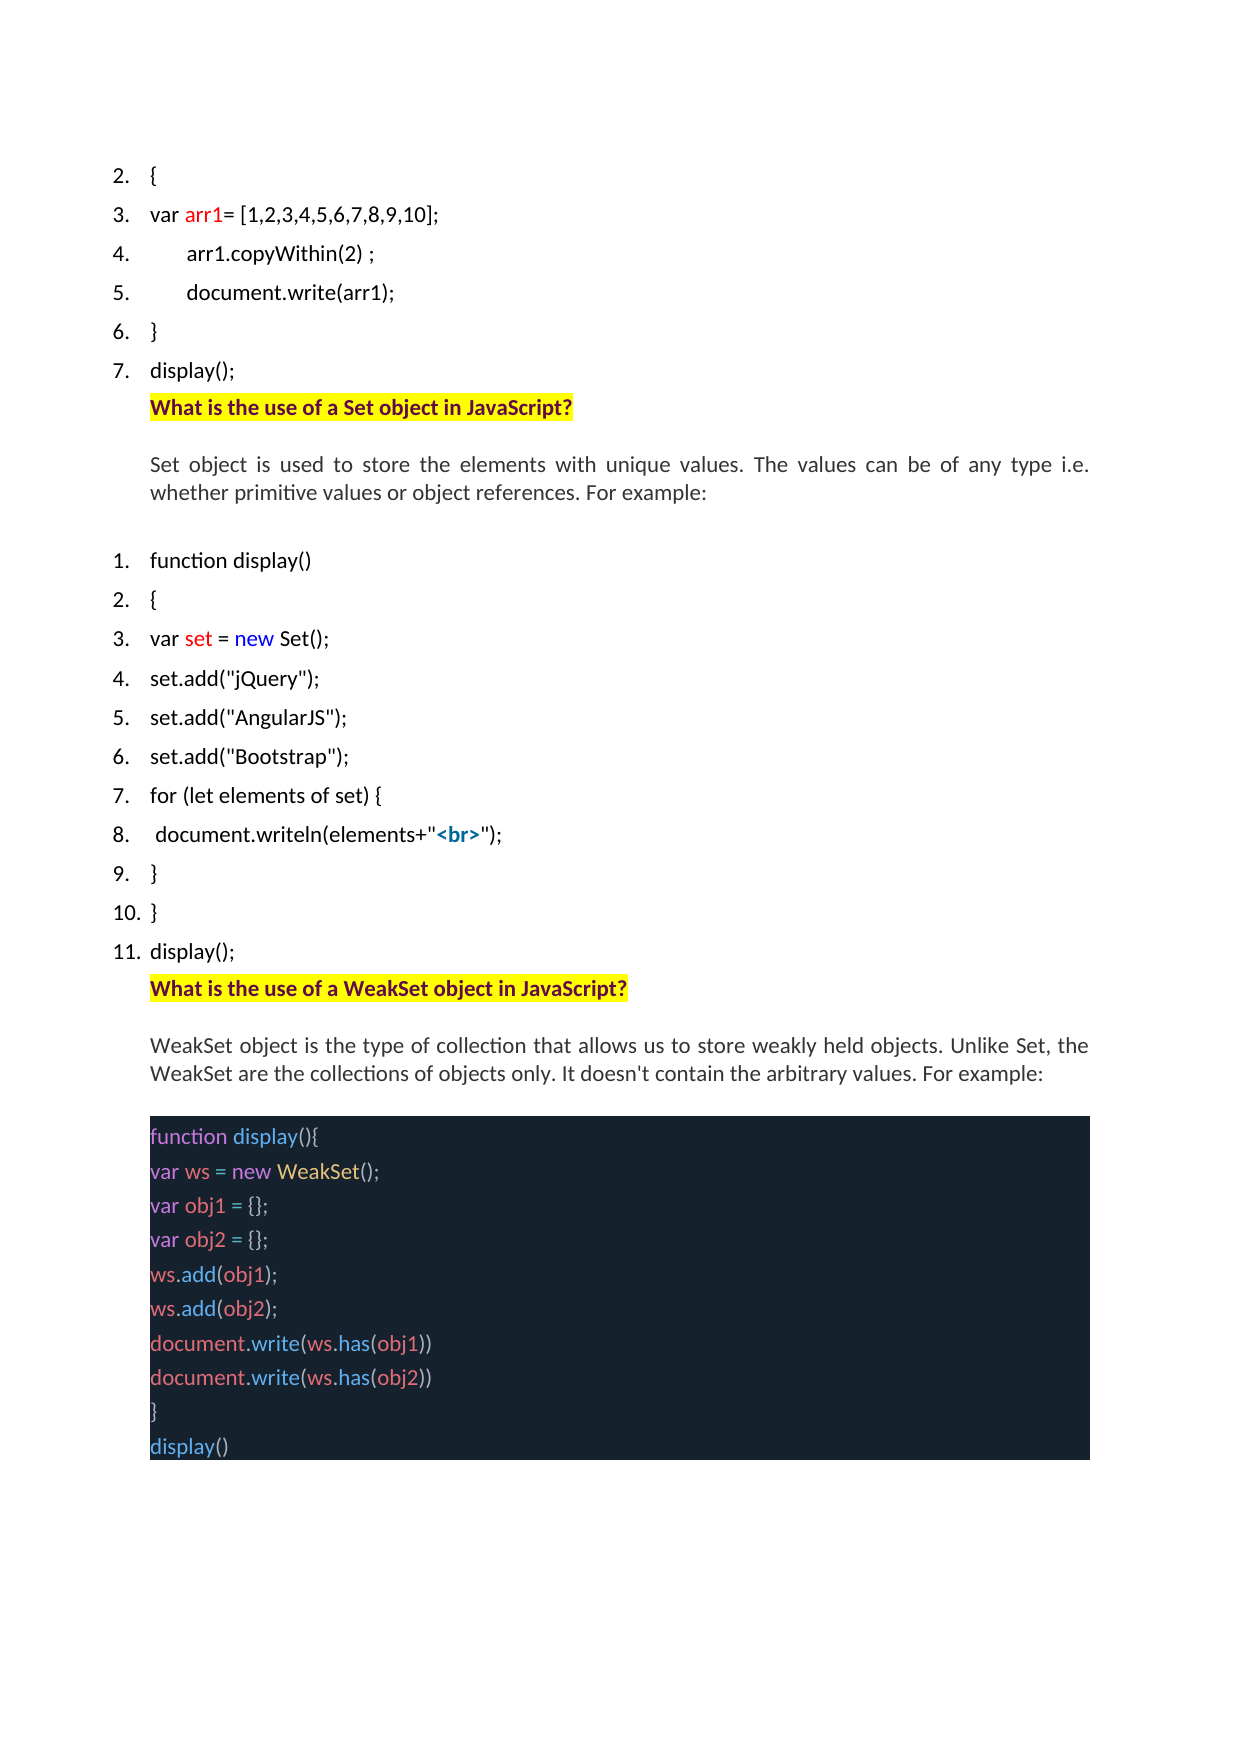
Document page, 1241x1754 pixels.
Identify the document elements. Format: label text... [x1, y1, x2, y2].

list arr1.copyWithin(2) ; [112, 228, 1090, 267]
text var ws = new WeakSet(); [150, 1151, 1090, 1185]
list display(); [112, 345, 1090, 384]
text WeakSet object is the type of collection that allows us to store weakly held objects. Unlike Set, the WeakSet are the collections of objects only. It doesn't contain the arbitrary values. For example: [150, 1031, 1090, 1087]
subtitle What is the use of a WeakSet object in JavaScript? [150, 969, 1090, 1002]
list set.add("Bootstrap"); [112, 731, 1090, 770]
list set.add("AngularJS"); [112, 692, 1090, 731]
list display(); [112, 926, 1090, 965]
list } [112, 306, 1090, 345]
list document.write(arr1); [112, 267, 1090, 306]
list var set = new Set(); [112, 613, 1090, 653]
list function display() [112, 535, 1090, 574]
text document.write(ws.has(obj2)) [150, 1357, 1090, 1391]
list document.writeln(elements+"<br>"); [112, 809, 1090, 848]
list { [112, 150, 1090, 189]
list var arr1= [1,2,3,4,5,6,7,8,9,10]; [112, 189, 1090, 228]
text Set object is used to store the elements with unique values. The values can be of any type i.e. whether primitive values or object references. For example: [150, 450, 1090, 506]
list } [112, 887, 1090, 926]
list { [112, 574, 1090, 613]
list for (let elements of set) { [112, 770, 1090, 809]
text } [150, 1391, 1090, 1426]
text ws.add(obj2); [150, 1288, 1090, 1322]
text var obj1 = {}; [150, 1185, 1090, 1219]
text function display(){ [150, 1116, 1090, 1151]
subtitle What is the use of a Set object in JavaScript? [150, 388, 1090, 421]
text display() [150, 1426, 1090, 1460]
text var obj2 = {}; [150, 1219, 1090, 1254]
text ws.add(obj1); [150, 1254, 1090, 1288]
list set.add("jQuery"); [112, 653, 1090, 692]
list } [112, 848, 1090, 887]
text document.write(ws.has(obj1)) [150, 1322, 1090, 1357]
